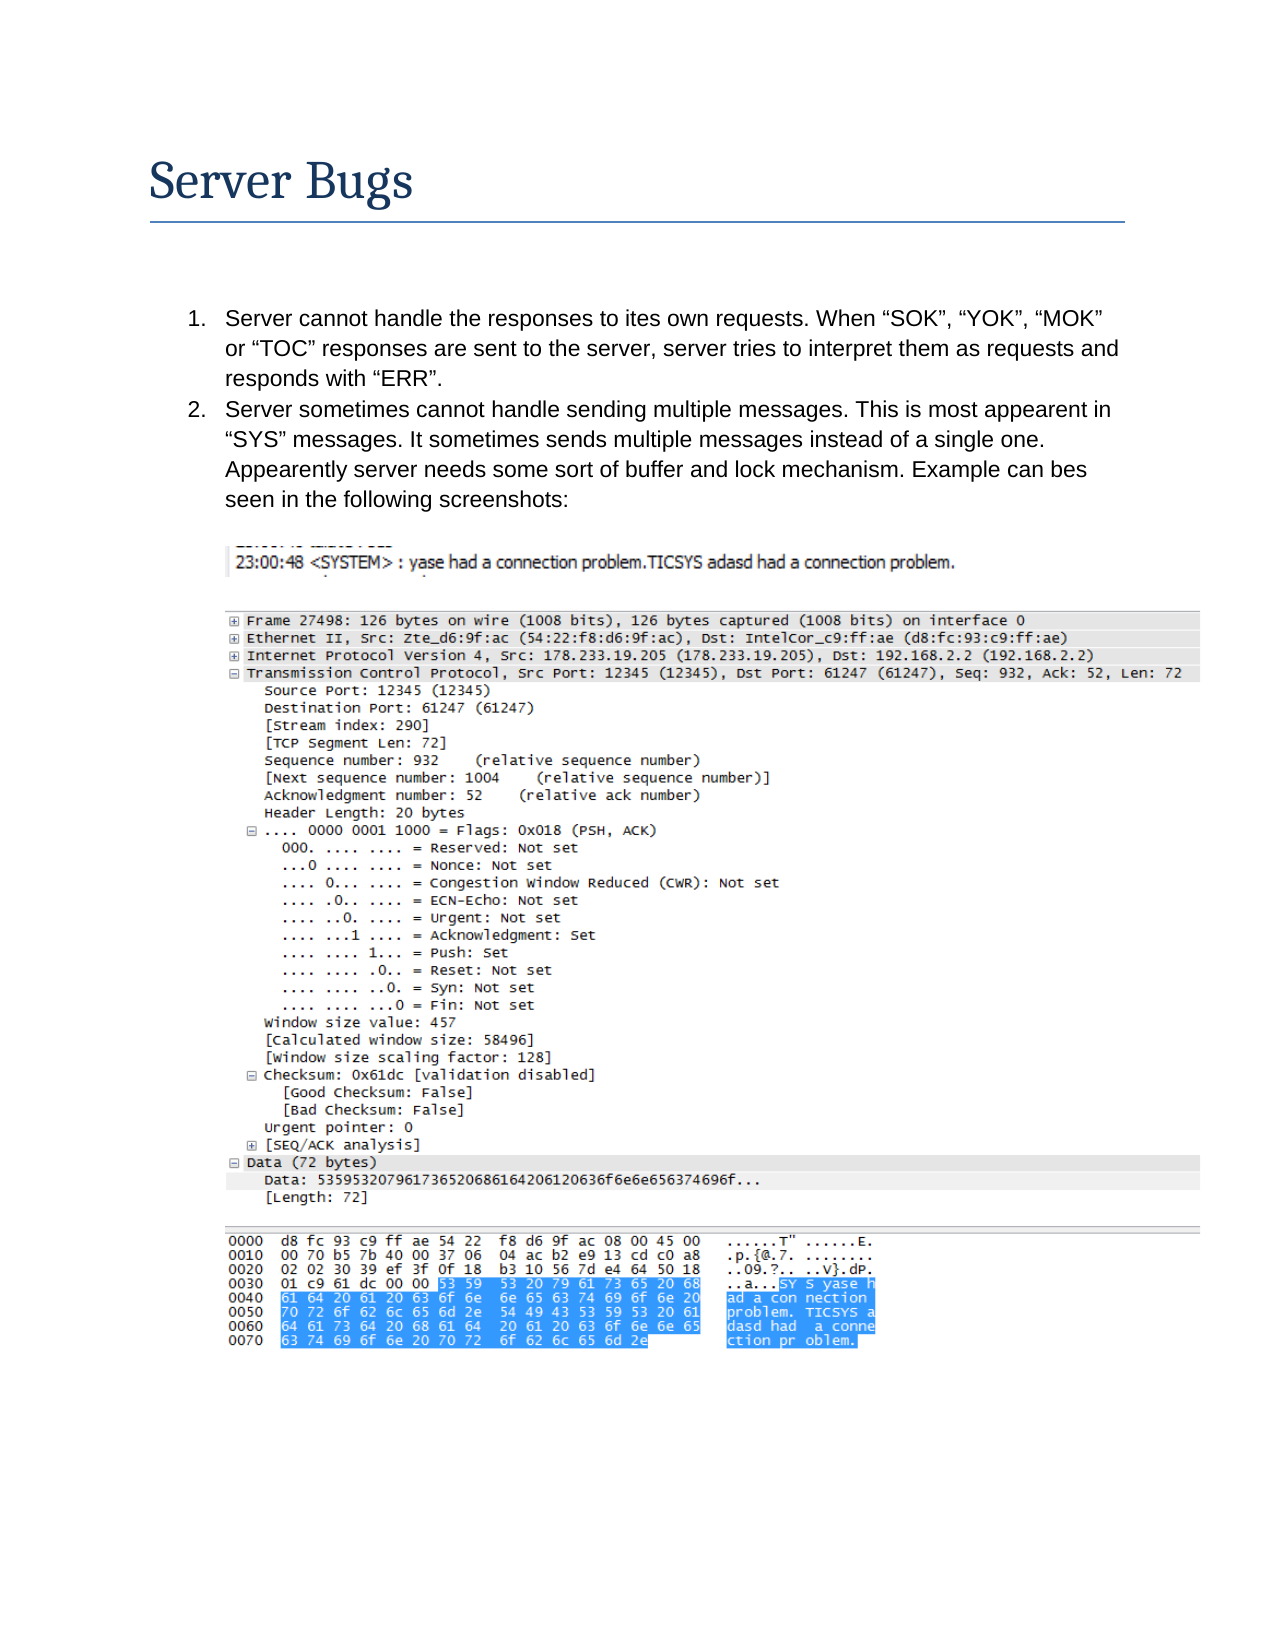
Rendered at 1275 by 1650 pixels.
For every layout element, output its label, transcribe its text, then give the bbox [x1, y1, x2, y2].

list Server sometimes cannot handle sending multiple messages. This is most appearent in “SYS” messages. It sometimes sends multiple messages instead of a single one. Appearently server needs some sort of buffer and lock mechanism. Example can bes seen in the following screenshots: [187, 396, 1125, 513]
picture [225, 546, 964, 577]
title Server Bugs [150, 150, 1125, 221]
list Server cannot handle the responses to ites own requests. When “SOK”, “YOK”, “MOK” or “TOC” responses are sent to the server, server tries to interpret them as requests and responds with “ERR”. [187, 305, 1125, 392]
picture [225, 610, 1200, 1367]
